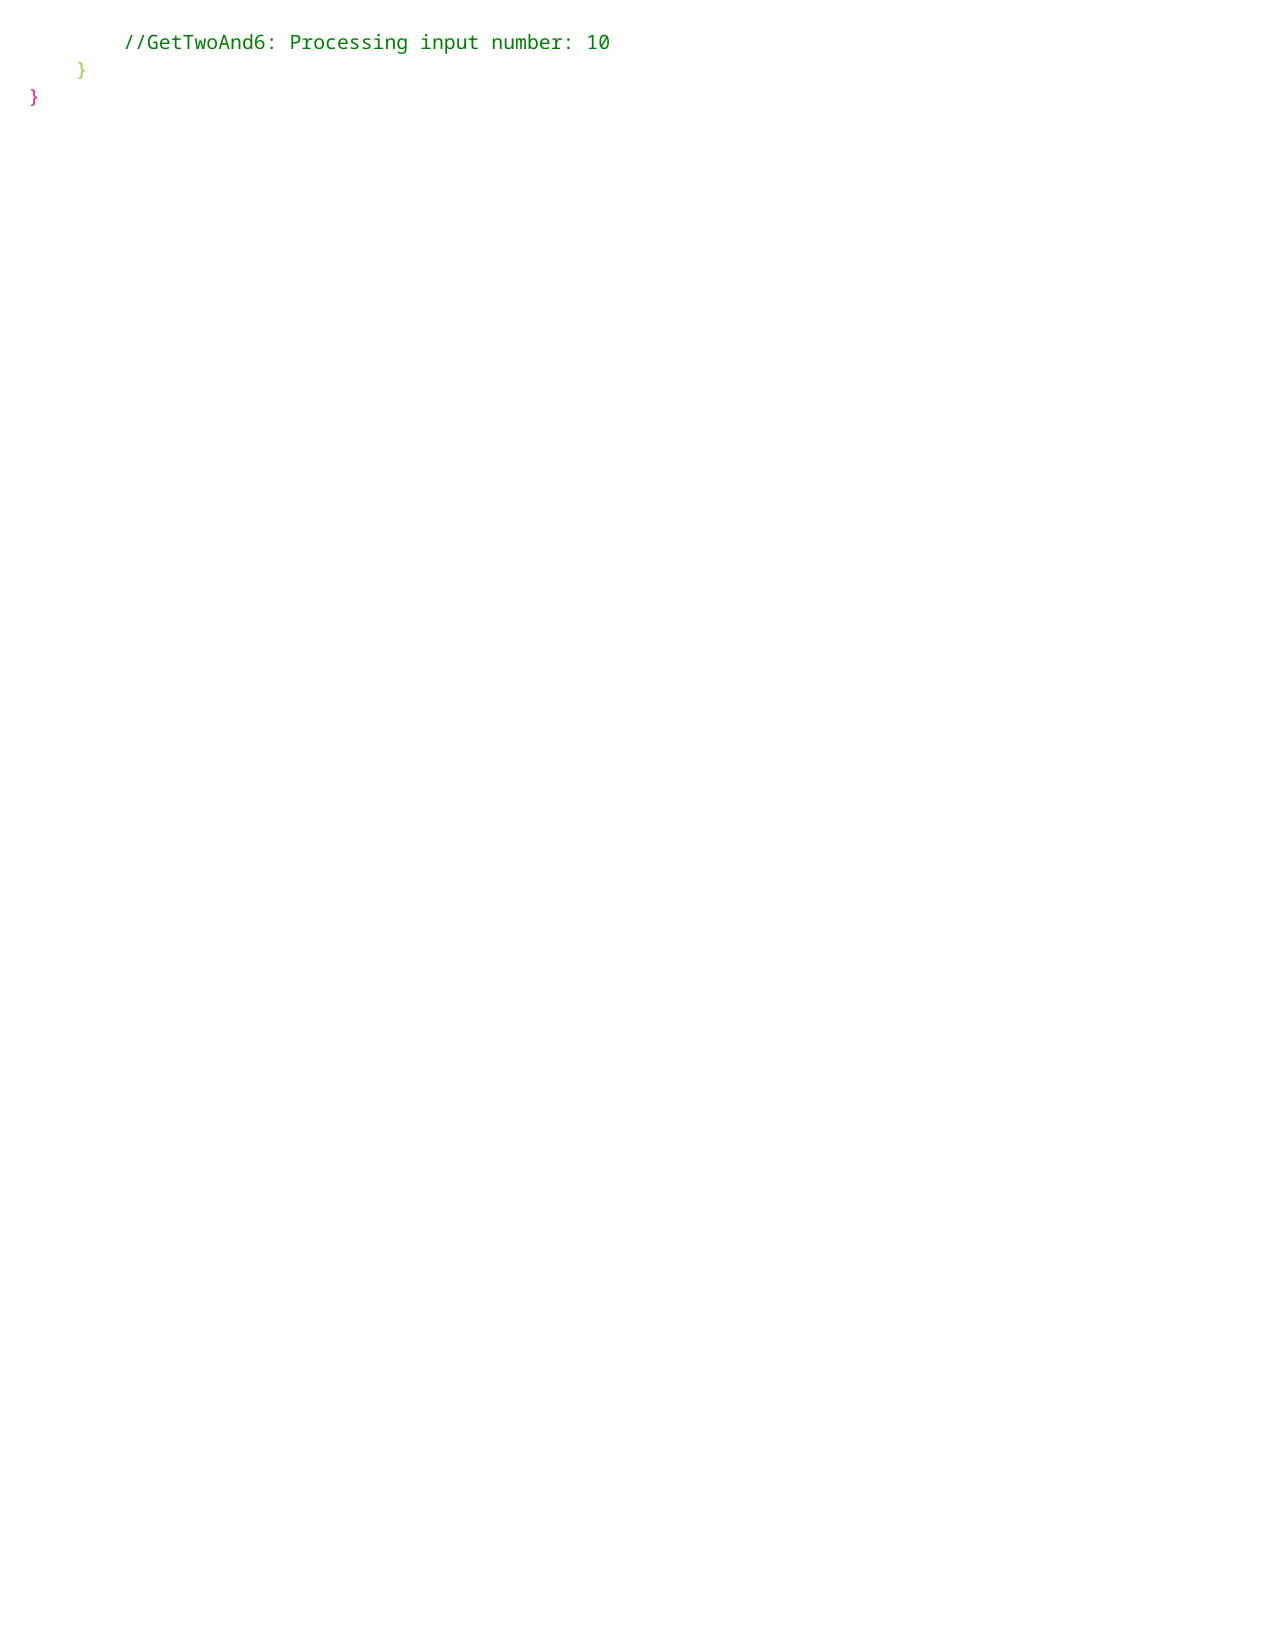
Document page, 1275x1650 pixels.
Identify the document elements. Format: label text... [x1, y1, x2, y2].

text } [28, 82, 1247, 109]
text } [28, 55, 1247, 82]
text //GetTwoAnd6: Processing input number: 10 [28, 28, 1247, 55]
